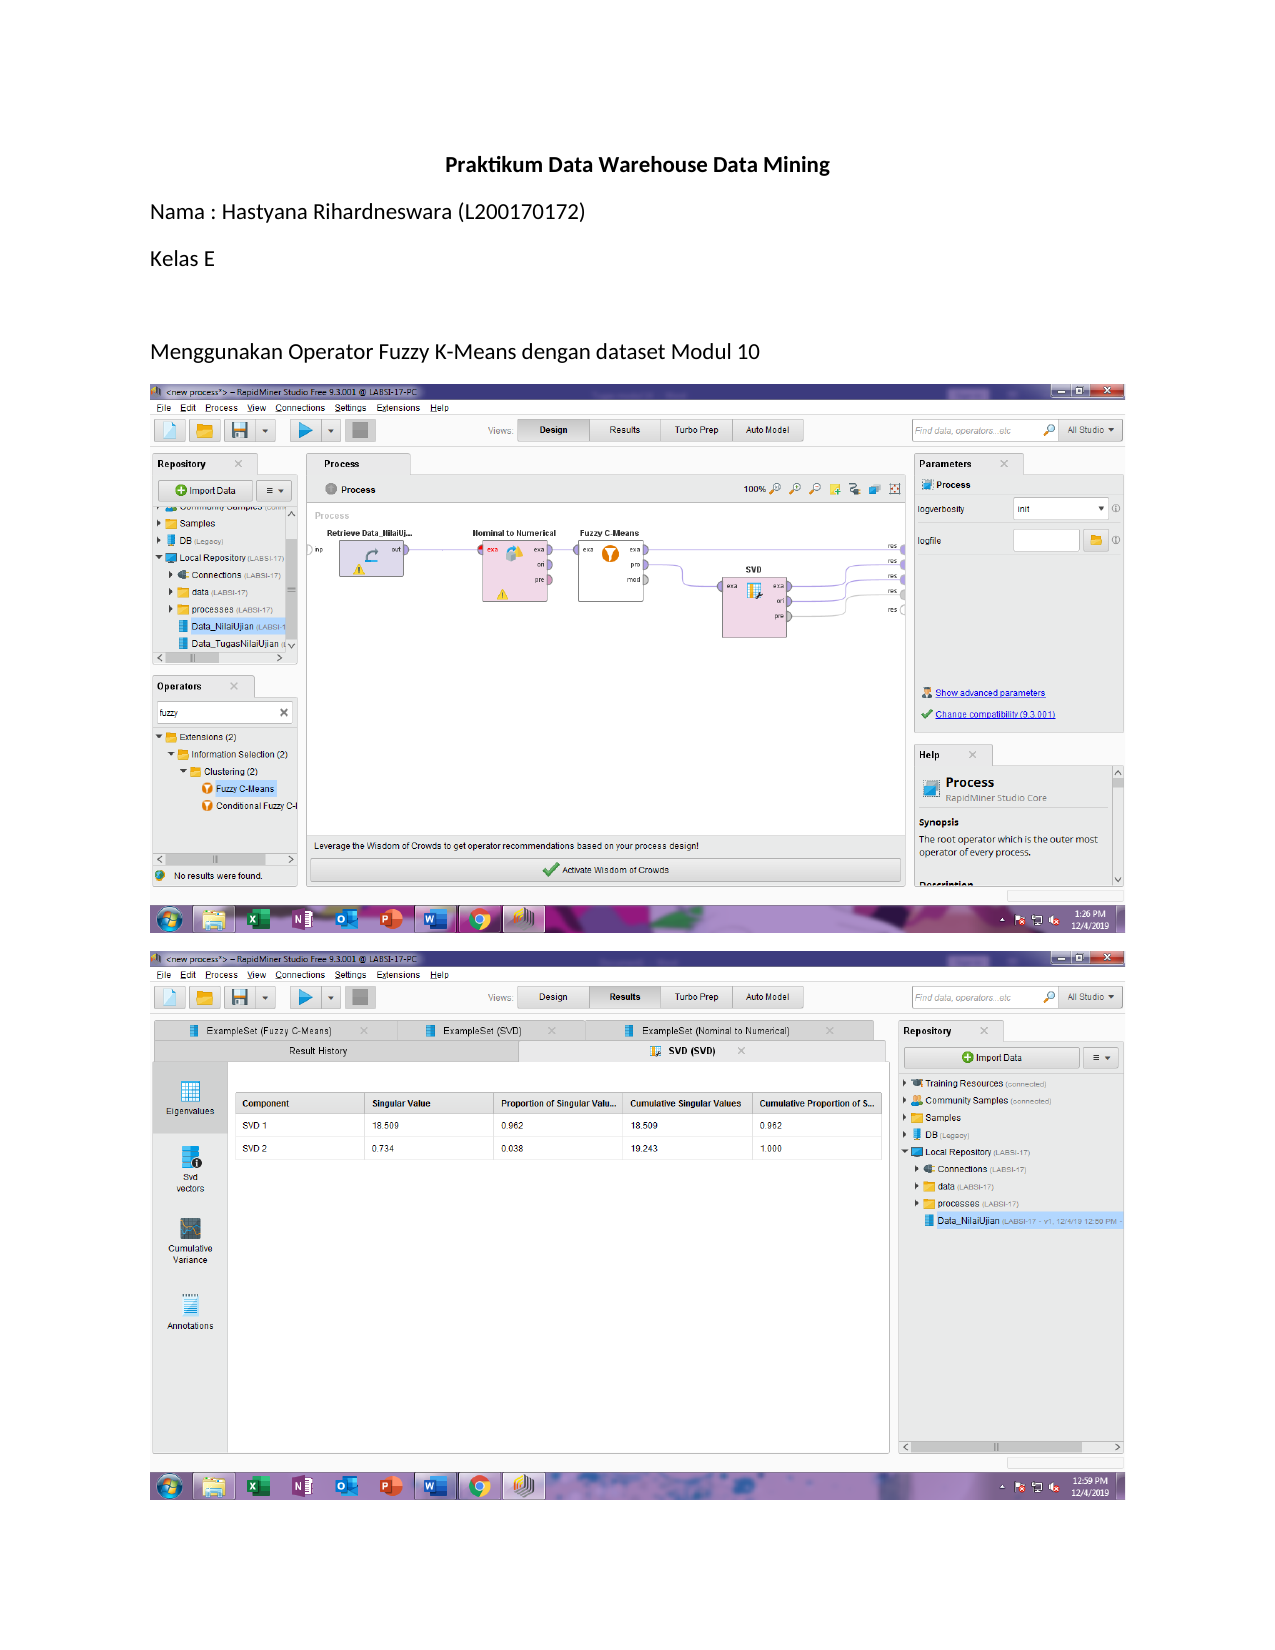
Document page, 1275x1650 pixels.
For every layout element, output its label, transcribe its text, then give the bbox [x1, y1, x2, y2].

text Praktikum Data Warehouse Data Mining [150, 150, 1125, 178]
text Menggunakan Operator Fuzzy K-Means dengan dataset Modul 10 [150, 337, 1125, 366]
text Kelas E [150, 244, 1125, 272]
picture [150, 951, 1125, 1500]
picture [150, 384, 1125, 933]
text Nama : Hastyana Rihardneswara (L200170172) [150, 197, 1125, 225]
